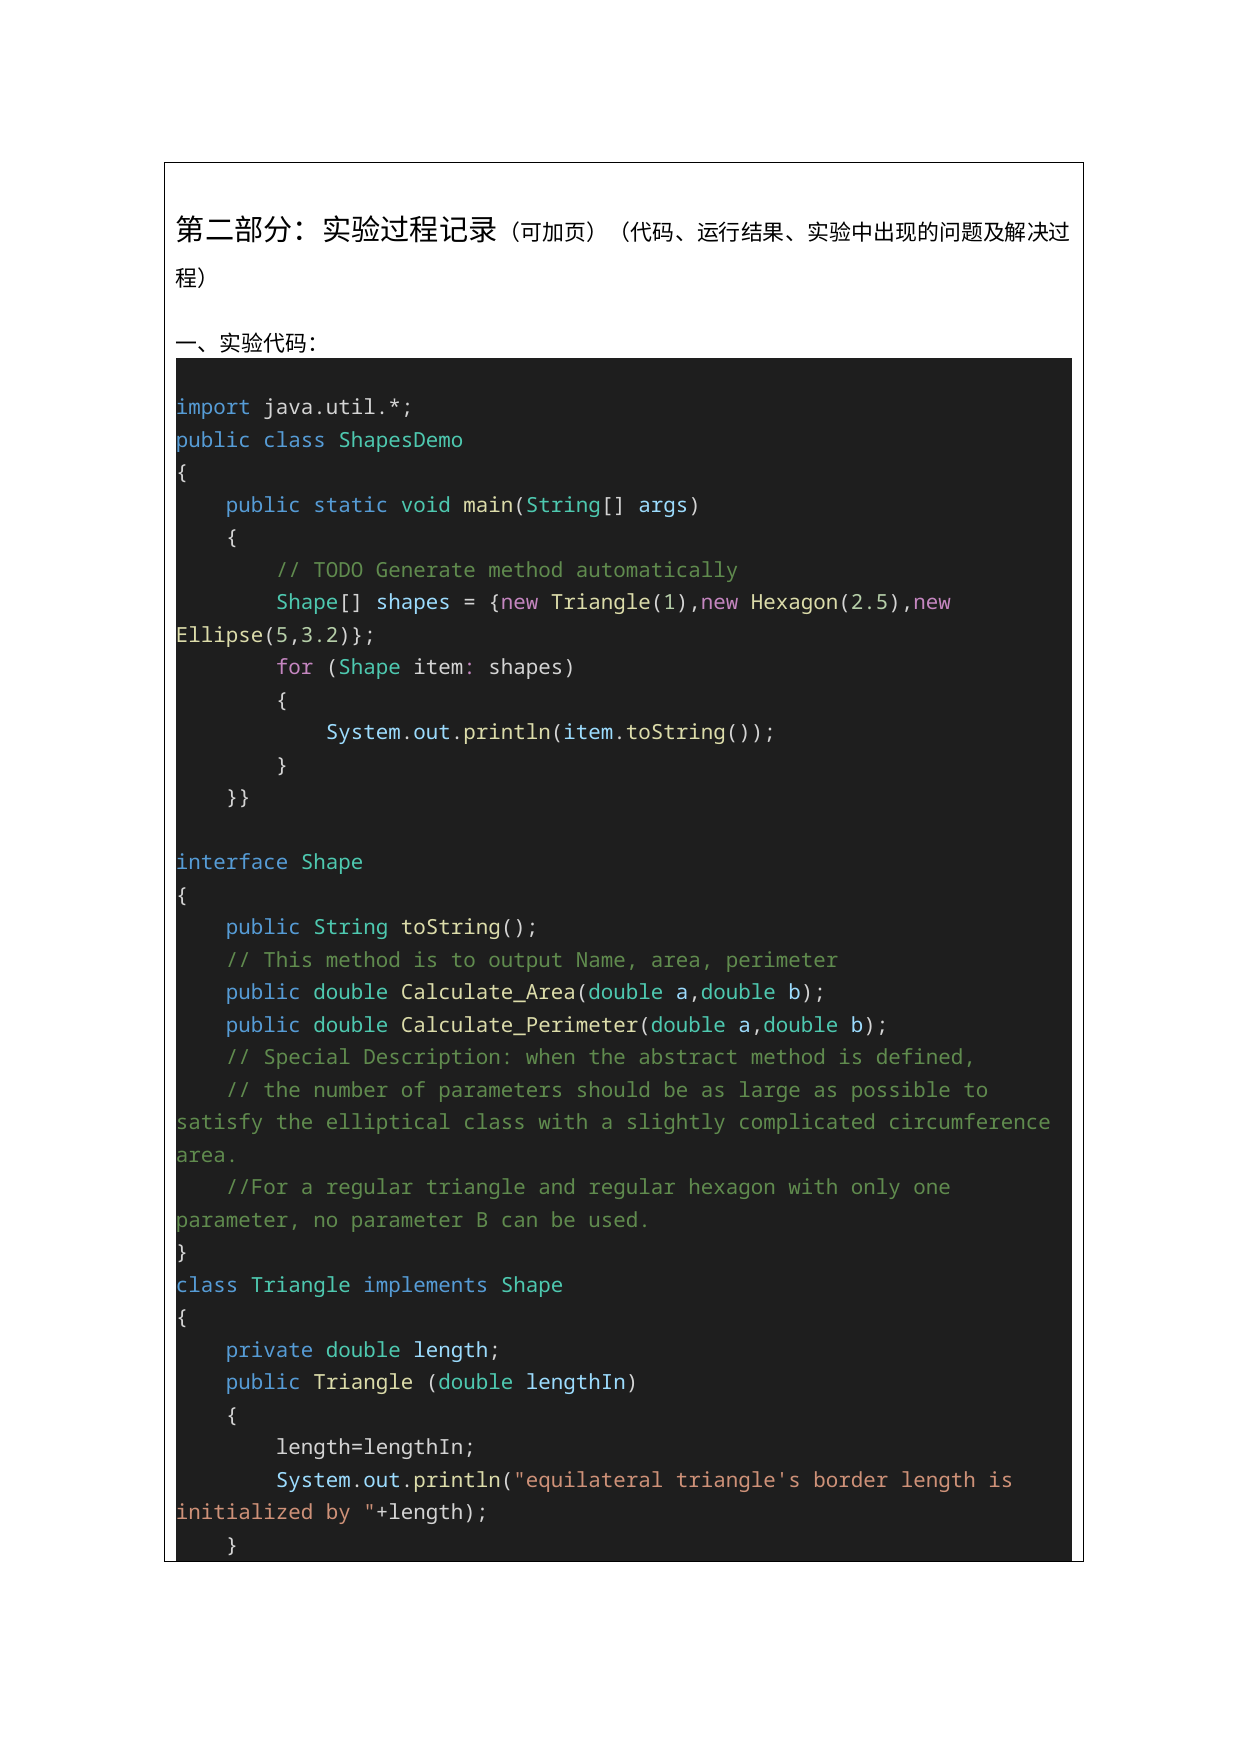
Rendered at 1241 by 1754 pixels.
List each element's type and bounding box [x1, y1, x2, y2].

table_cell [165, 163, 1083, 1561]
